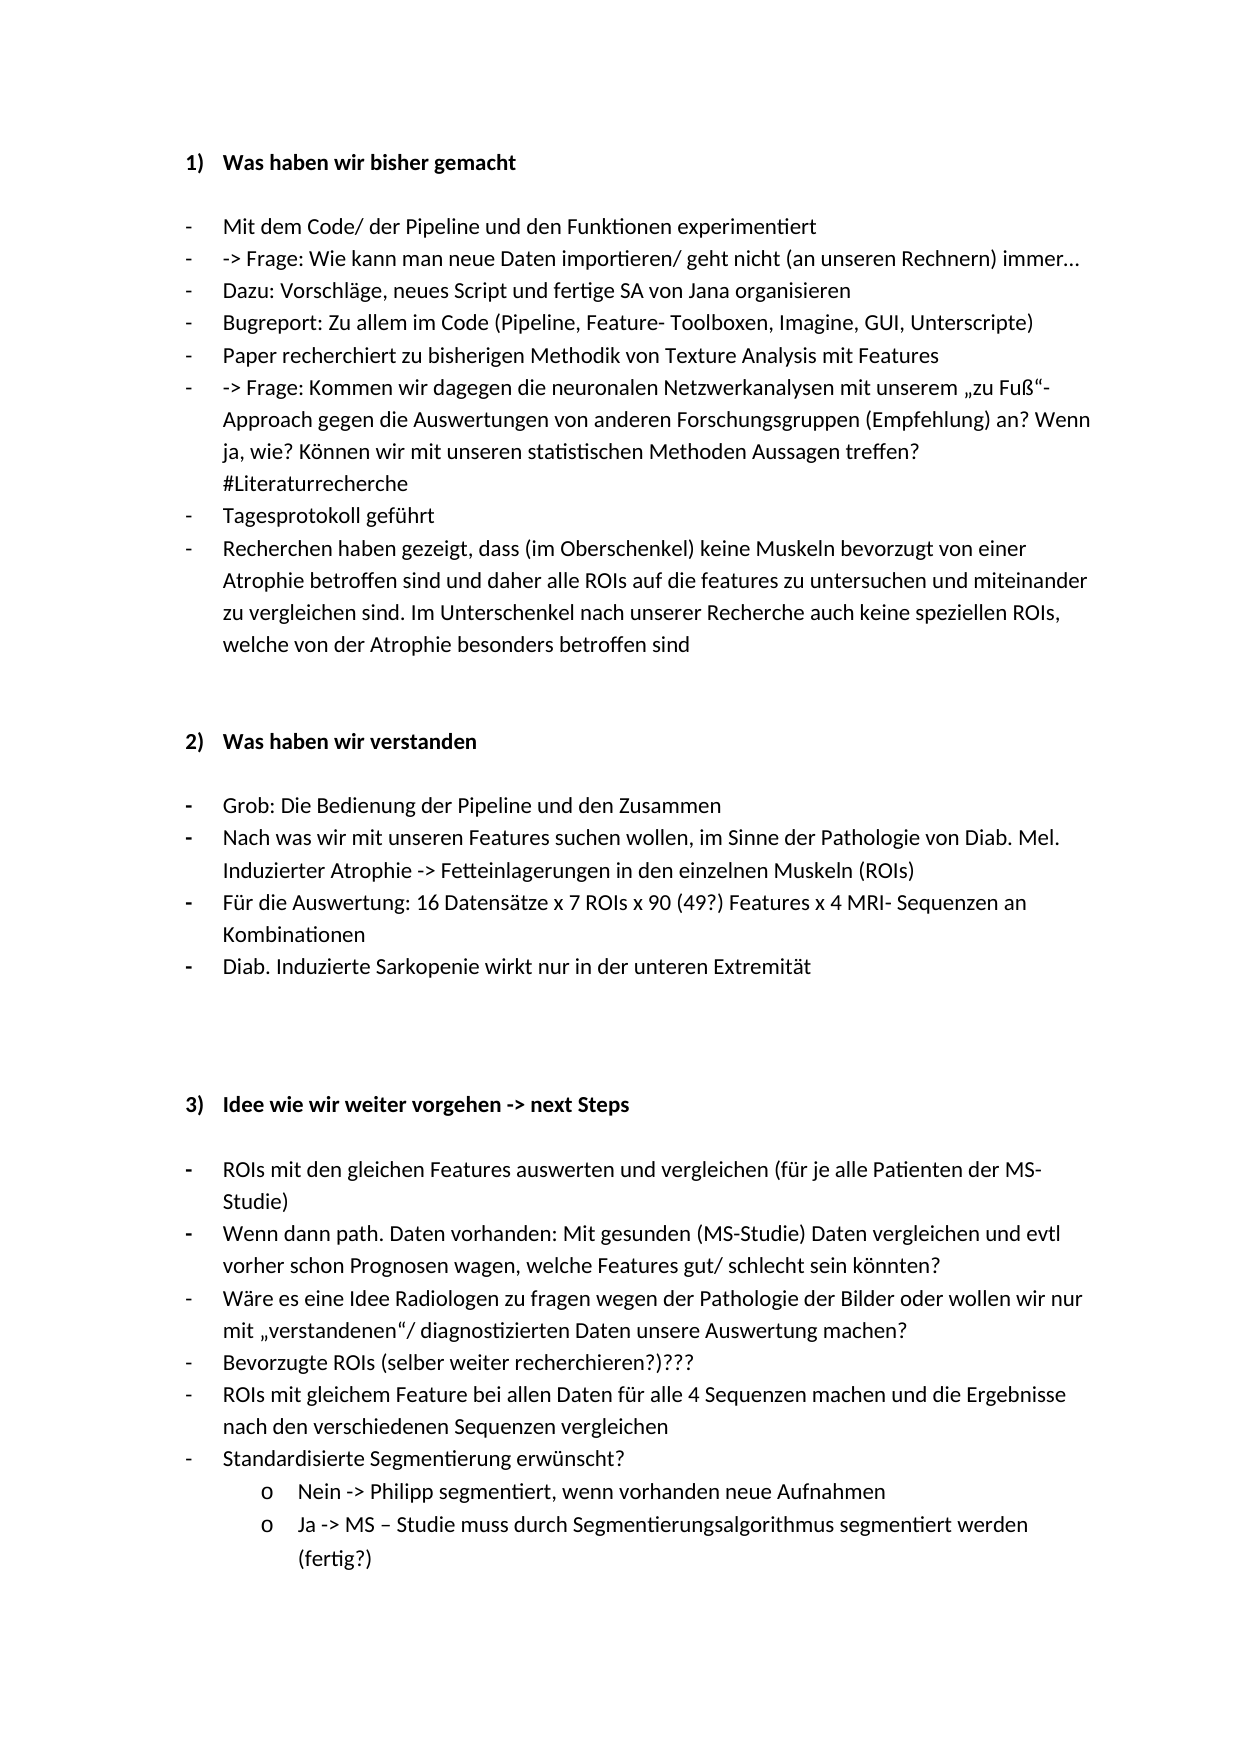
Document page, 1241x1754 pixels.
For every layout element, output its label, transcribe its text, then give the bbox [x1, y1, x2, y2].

list Grob: Die Bedienung der Pipeline und den Zusammen [185, 791, 1093, 819]
list ROIs mit gleichem Feature bei allen Daten für alle 4 Sequenzen machen und die Ergebnisse nach den verschiedenen Sequenzen vergleichen [185, 1380, 1093, 1440]
list Was haben wir bisher gemacht [185, 148, 1093, 176]
list Dazu: Vorschläge, neues Script und fertige SA von Jana organisieren [185, 276, 1093, 304]
list Wäre es eine Idee Radiologen zu fragen wegen der Pathologie der Bilder oder wollen wir nur mit „verstandenen“/ diagnostizierten Daten unsere Auswertung machen? [185, 1284, 1093, 1344]
list Diab. Induzierte Sarkopenie wirkt nur in der unteren Extremität [185, 952, 1093, 980]
list Standardisierte Segmentierung erwünscht? [185, 1444, 1093, 1473]
list Bevorzugte ROIs (selber weiter recherchieren?)??? [185, 1348, 1093, 1376]
list -> Frage: Kommen wir dagegen die neuronalen Netzwerkanalysen mit unserem „zu Fuß“- Approach gegen die Auswertungen von anderen Forschungsgruppen (Empfehlung) an? Wenn ja, wie? Können wir mit unseren statistischen Methoden Aussagen treffen? #Literaturrecherche [185, 373, 1093, 497]
list Was haben wir verstanden [185, 727, 1093, 755]
list -> Frage: Wie kann man neue Daten importieren/ geht nicht (an unseren Rechnern) immer… [185, 244, 1093, 272]
list Wenn dann path. Daten vorhanden: Mit gesunden (MS-Studie) Daten vergleichen und evtl vorher schon Prognosen wagen, welche Features gut/ schlecht sein könnten? [185, 1219, 1093, 1279]
list Tagesprotokoll geführt [185, 502, 1093, 530]
list Ja -> MS – Studie muss durch Segmentierungsalgorithmus segmentiert werden (fertig?) [260, 1510, 1093, 1572]
list Nein -> Philipp segmentiert, wenn vorhanden neue Aufnahmen [260, 1477, 1093, 1506]
list ROIs mit den gleichen Features auswerten und vergleichen (für je alle Patienten der MS- Studie) [185, 1155, 1093, 1215]
list Bugreport: Zu allem im Code (Pipeline, Feature- Toolboxen, Imagine, GUI, Unterscripte) [185, 308, 1093, 337]
list Für die Auswertung: 16 Datensätze x 7 ROIs x 90 (49?) Features x 4 MRI- Sequenzen an Kombinationen [185, 888, 1093, 948]
list Mit dem Code/ der Pipeline und den Funktionen experimentiert [185, 212, 1093, 240]
list Paper recherchiert zu bisherigen Methodik von Texture Analysis mit Features [185, 341, 1093, 369]
list Recherchen haben gezeigt, dass (im Oberschenkel) keine Muskeln bevorzugt von einer Atrophie betroffen sind und daher alle ROIs auf die features zu untersuchen und miteinander zu vergleichen sind. Im Unterschenkel nach unserer Recherche auch keine speziellen ROIs, welche von der Atrophie besonders betroffen sind [185, 534, 1093, 658]
list Idee wie wir weiter vorgehen -> next Steps [185, 1091, 1093, 1118]
list Nach was wir mit unseren Features suchen wollen, im Sinne der Pathologie von Diab. Mel. Induzierter Atrophie -> Fetteinlagerungen in den einzelnen Muskeln (ROIs) [185, 823, 1093, 884]
